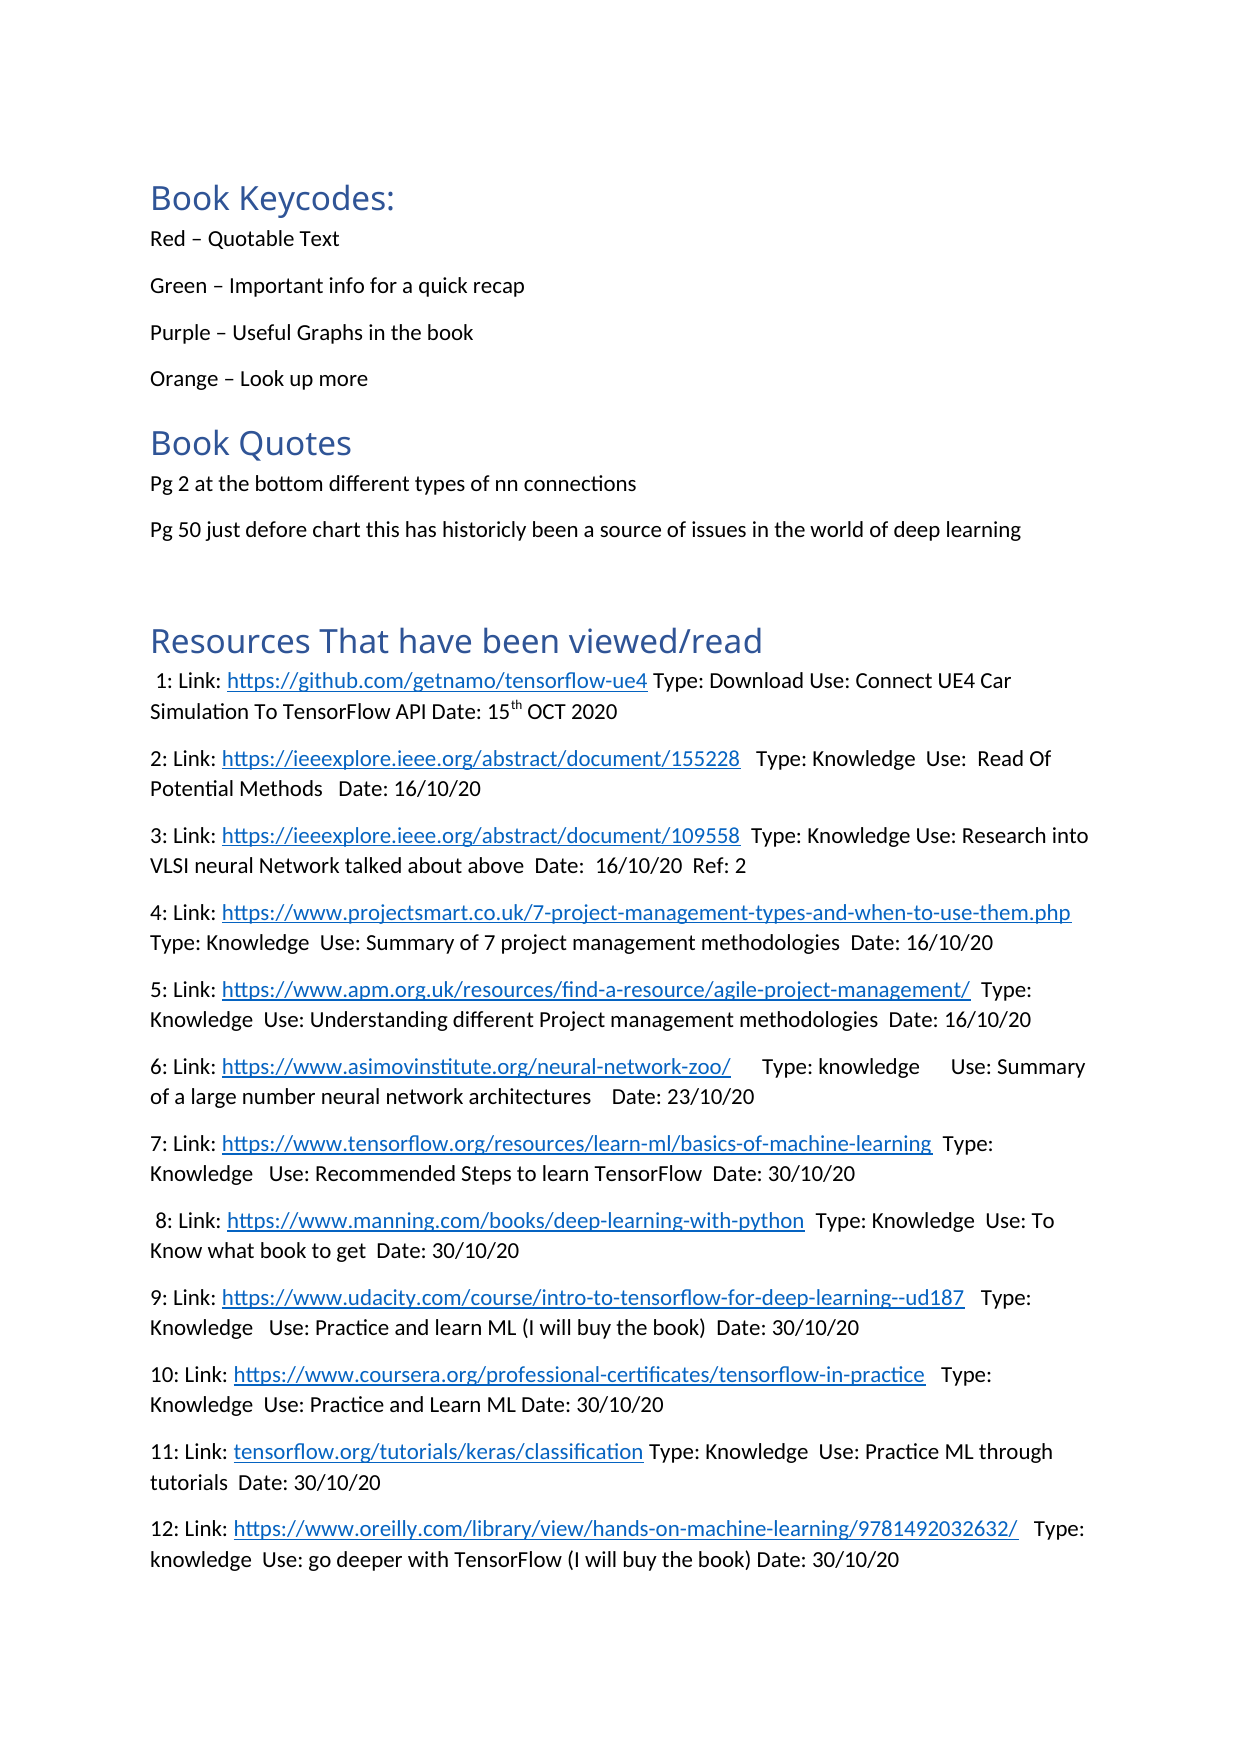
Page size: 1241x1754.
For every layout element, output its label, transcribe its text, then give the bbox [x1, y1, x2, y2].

text 10: Link: https://www.coursera.org/professional-certificates/tensorflow-in-practice Type: Knowledge Use: Practice and Learn ML Date: 30/10/20 [150, 1360, 1090, 1419]
text Orange – Look up more [150, 364, 1090, 393]
text 9: Link: https://www.udacity.com/course/intro-to-tensorflow-for-deep-learning--ud187 Type: Knowledge Use: Practice and learn ML (I will buy the book) Date: 30/10/20 [150, 1283, 1090, 1342]
text 1: Link: https://github.com/getnamo/tensorflow-ue4 Type: Download Use: Connect UE4 Car Simulation To TensorFlow API Date: 15th OCT 2020 [150, 667, 1090, 725]
subtitle Book Keycodes: [150, 175, 1090, 220]
text 5: Link: https://www.apm.org.uk/resources/find-a-resource/agile-project-management/ Type: Knowledge Use: Understanding different Project management methodologies Date: 16/10/20 [150, 975, 1090, 1033]
text Pg 2 at the bottom different types of nn connections [150, 469, 1090, 497]
text 6: Link: https://www.asimovinstitute.org/neural-network-zoo/ Type: knowledge Use: Summary of a large number neural network architectures Date: 23/10/20 [150, 1052, 1090, 1110]
text 12: Link: https://www.oreilly.com/library/view/hands-on-machine-learning/9781492032632/ Type: knowledge Use: go deeper with TensorFlow (I will buy the book) Date: 30/10/20 [150, 1514, 1090, 1573]
text 8: Link: https://www.manning.com/books/deep-learning-with-python Type: Knowledge Use: To Know what book to get Date: 30/10/20 [150, 1206, 1090, 1264]
text Purple – Useful Graphs in the book [150, 318, 1090, 346]
text 7: Link: https://www.tensorflow.org/resources/learn-ml/basics-of-machine-learning Type: Knowledge Use: Recommended Steps to learn TensorFlow Date: 30/10/20 [150, 1129, 1090, 1187]
text 11: Link: tensorflow.org/tutorials/keras/classification Type: Knowledge Use: Practice ML through tutorials Date: 30/10/20 [150, 1437, 1090, 1496]
text Red – Quotable Text [150, 224, 1090, 252]
text Green – Important info for a quick recap [150, 271, 1090, 299]
text 2: Link: https://ieeexplore.ieee.org/abstract/document/155228 Type: Knowledge Use: Read Of Potential Methods Date: 16/10/20 [150, 744, 1090, 802]
subtitle Resources That have been viewed/read [150, 618, 1090, 663]
text 3: Link: https://ieeexplore.ieee.org/abstract/document/109558 Type: Knowledge Use: Research into VLSI neural Network talked about above Date: 16/10/20 Ref: 2 [150, 821, 1090, 879]
text 4: Link: https://www.projectsmart.co.uk/7-project-management-types-and-when-to-use-them.php Type: Knowledge Use: Summary of 7 project management methodologies Date: 16/10/20 [150, 898, 1090, 956]
subtitle Book Quotes [150, 420, 1090, 465]
text Pg 50 just defore chart this has historicly been a source of issues in the world of deep learning [150, 516, 1090, 544]
